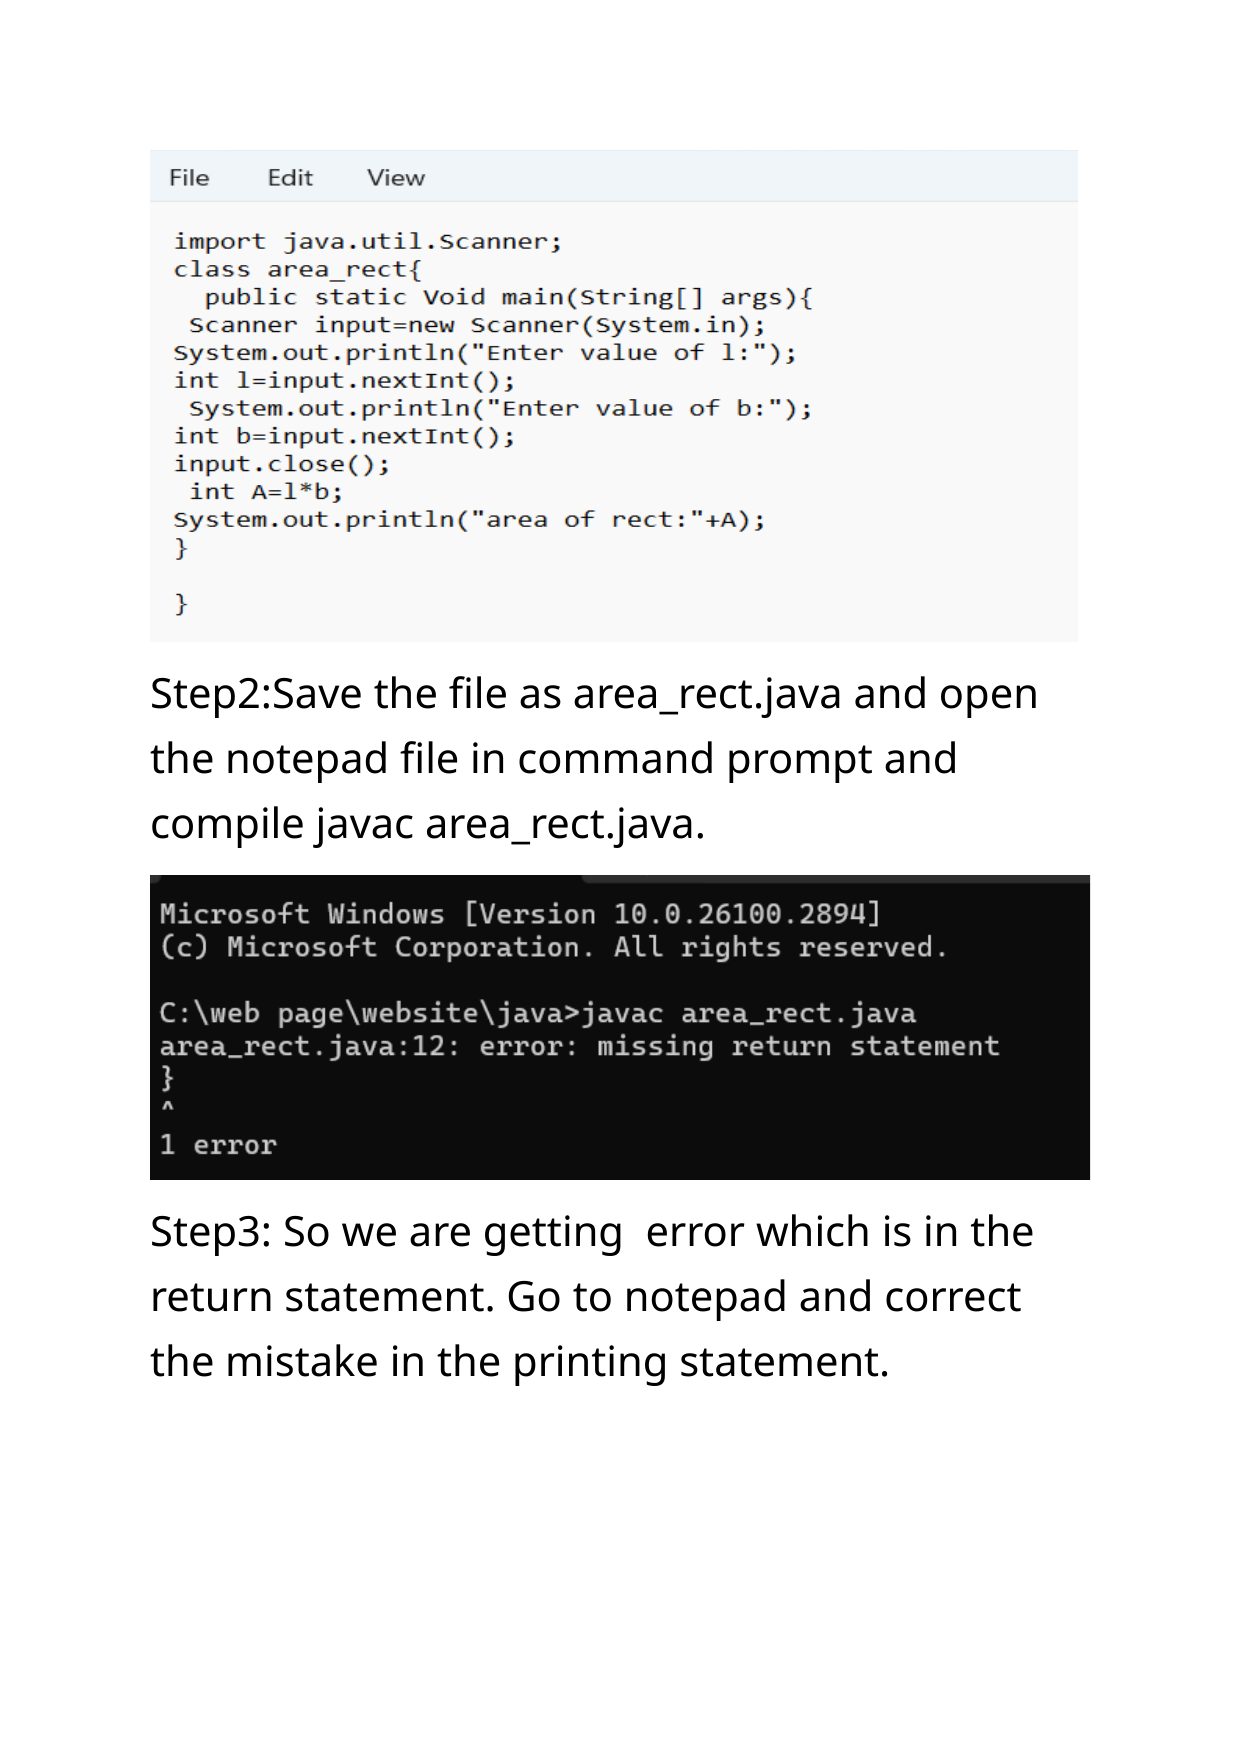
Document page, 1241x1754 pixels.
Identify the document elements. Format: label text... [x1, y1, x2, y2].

text Step3: So we are getting error which is in the return statement. Go to notepad and correct the mistake in the printing statement. [150, 1202, 1090, 1389]
picture [150, 875, 1091, 1180]
text Step2:Save the file as area_rect.java and open the notepad file in command prompt and compile javac area_rect.java. [150, 663, 1090, 851]
picture [150, 150, 1079, 642]
